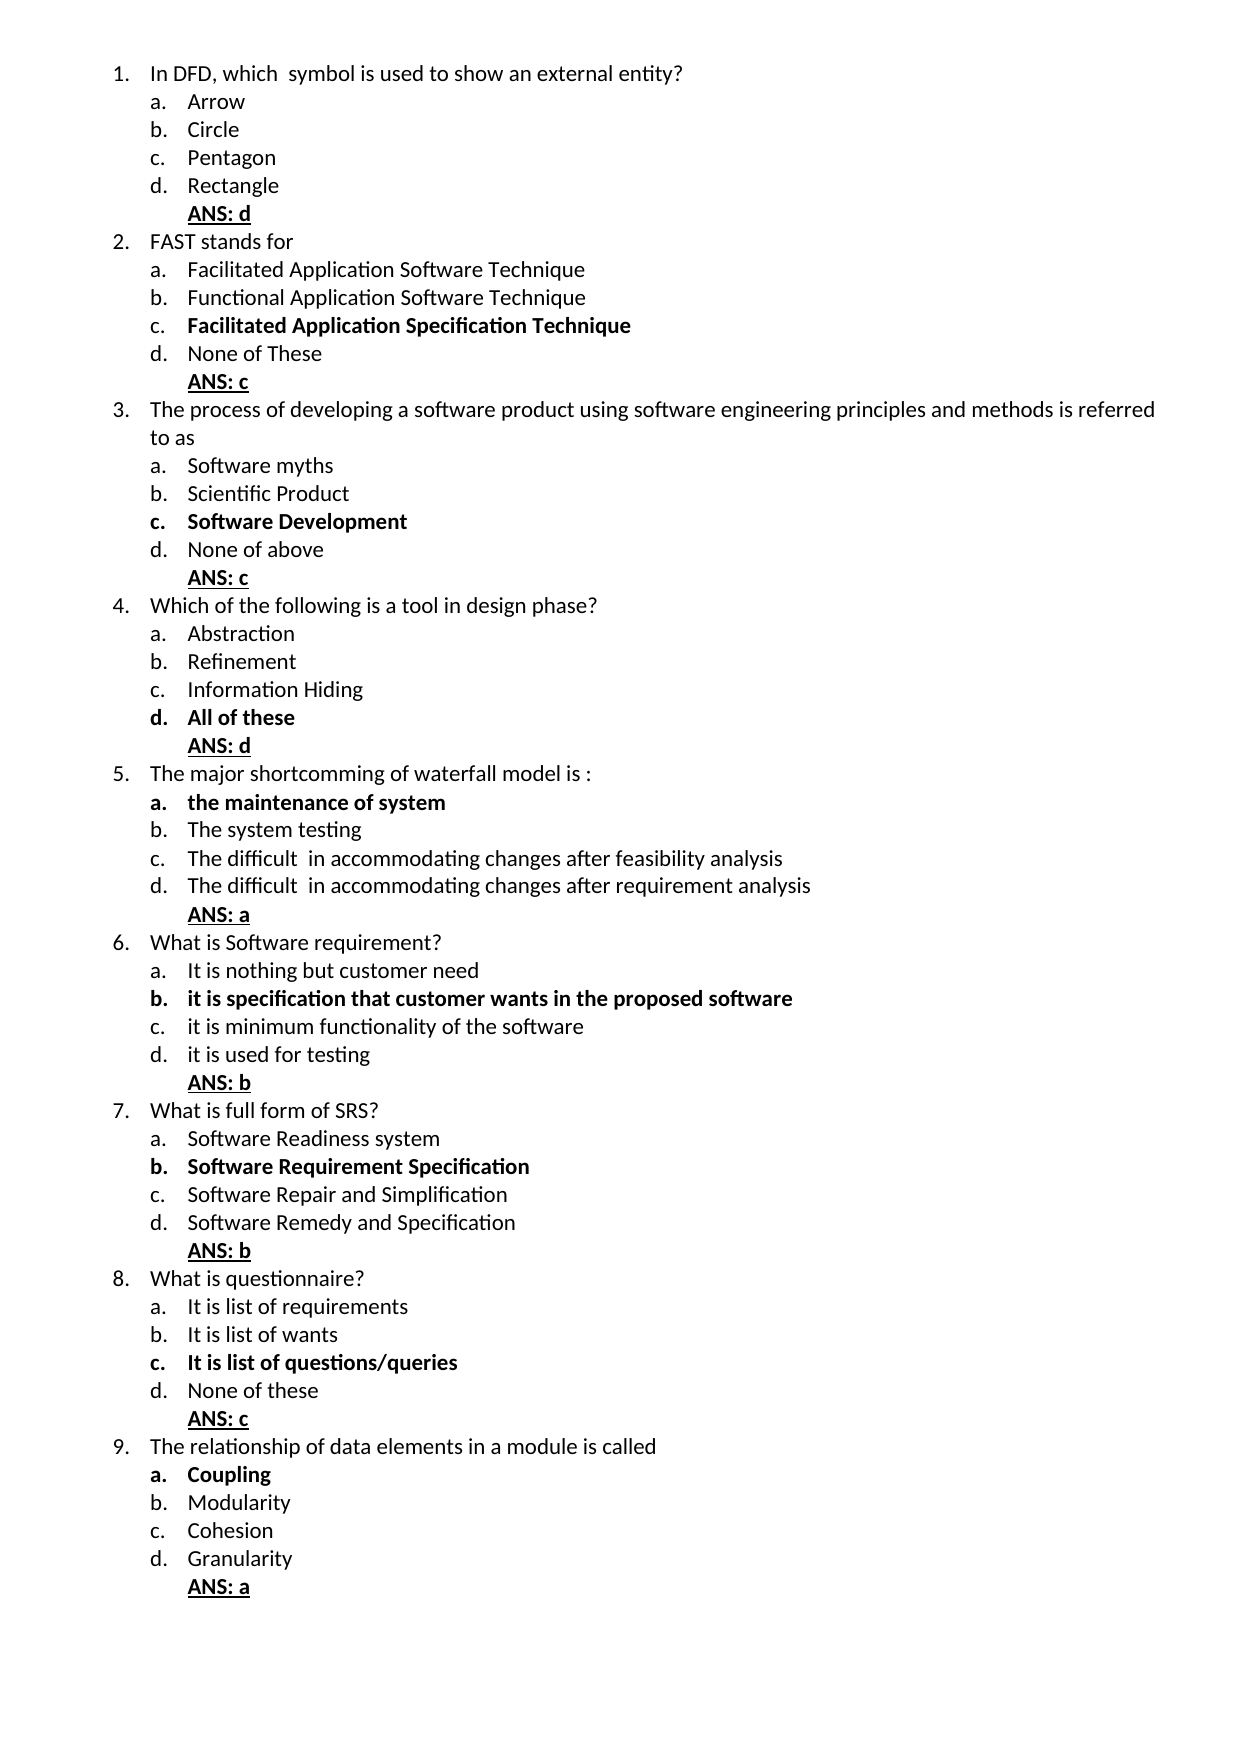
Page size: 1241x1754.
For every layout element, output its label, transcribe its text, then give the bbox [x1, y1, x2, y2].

list ANS: b [187, 1236, 1165, 1264]
list ANS: a [187, 900, 1165, 928]
list Cohesion [150, 1516, 1165, 1544]
list ANS: c [187, 1404, 1165, 1432]
list ANS: b [187, 1068, 1165, 1096]
list In DFD, which symbol is used to show an external entity? [112, 59, 1165, 87]
list None of These [150, 339, 1165, 367]
list Scientific Product [150, 479, 1165, 507]
list ANS: d [187, 199, 1165, 227]
list The difficult in accommodating changes after requirement analysis [150, 872, 1165, 900]
list Facilitated Application Software Technique [150, 255, 1165, 283]
list It is list of requirements [150, 1292, 1165, 1320]
list Arrow [150, 87, 1165, 115]
list Software Repair and Simplification [150, 1180, 1165, 1208]
list All of these [150, 703, 1165, 732]
list ANS: a [187, 1572, 1165, 1600]
list the maintenance of system [150, 788, 1165, 816]
list The difficult in accommodating changes after feasibility analysis [150, 844, 1165, 872]
list It is nothing but customer need [150, 956, 1165, 984]
list it is specification that customer wants in the proposed software [150, 984, 1165, 1012]
list Rectangle [150, 171, 1165, 199]
list ANS: c [187, 563, 1165, 591]
list The process of developing a software product using software engineering principles and methods is referred to as [112, 395, 1165, 451]
list Functional Application Software Technique [150, 283, 1165, 311]
list ANS: d [187, 732, 1165, 759]
list ANS: c [187, 367, 1165, 395]
list Software Remedy and Specification [150, 1208, 1165, 1236]
list Coupling [150, 1460, 1165, 1488]
list Software Readiness system [150, 1124, 1165, 1152]
list It is list of questions/queries [150, 1348, 1165, 1376]
list Which of the following is a tool in design phase? [112, 591, 1165, 619]
list it is minimum functionality of the software [150, 1012, 1165, 1040]
list What is full form of SRS? [112, 1096, 1165, 1124]
list Software myths [150, 451, 1165, 479]
list Information Hiding [150, 676, 1165, 703]
list None of these [150, 1376, 1165, 1404]
list What is questionnaire? [112, 1264, 1165, 1292]
list What is Software requirement? [112, 928, 1165, 956]
list The major shortcomming of waterfall model is : [112, 759, 1165, 788]
list Software Requirement Specification [150, 1152, 1165, 1180]
list Pentagon [150, 143, 1165, 171]
list Circle [150, 115, 1165, 143]
list Refinement [150, 647, 1165, 676]
list Abstraction [150, 619, 1165, 647]
list Facilitated Application Specification Technique [150, 311, 1165, 339]
list Modularity [150, 1488, 1165, 1516]
list The relationship of data elements in a module is called [112, 1432, 1165, 1460]
list it is used for testing [150, 1040, 1165, 1068]
list None of above [150, 535, 1165, 563]
list The system testing [150, 816, 1165, 844]
list It is list of wants [150, 1320, 1165, 1348]
list FAST stands for [112, 227, 1165, 255]
list Software Development [150, 507, 1165, 535]
list Granularity [150, 1544, 1165, 1572]
